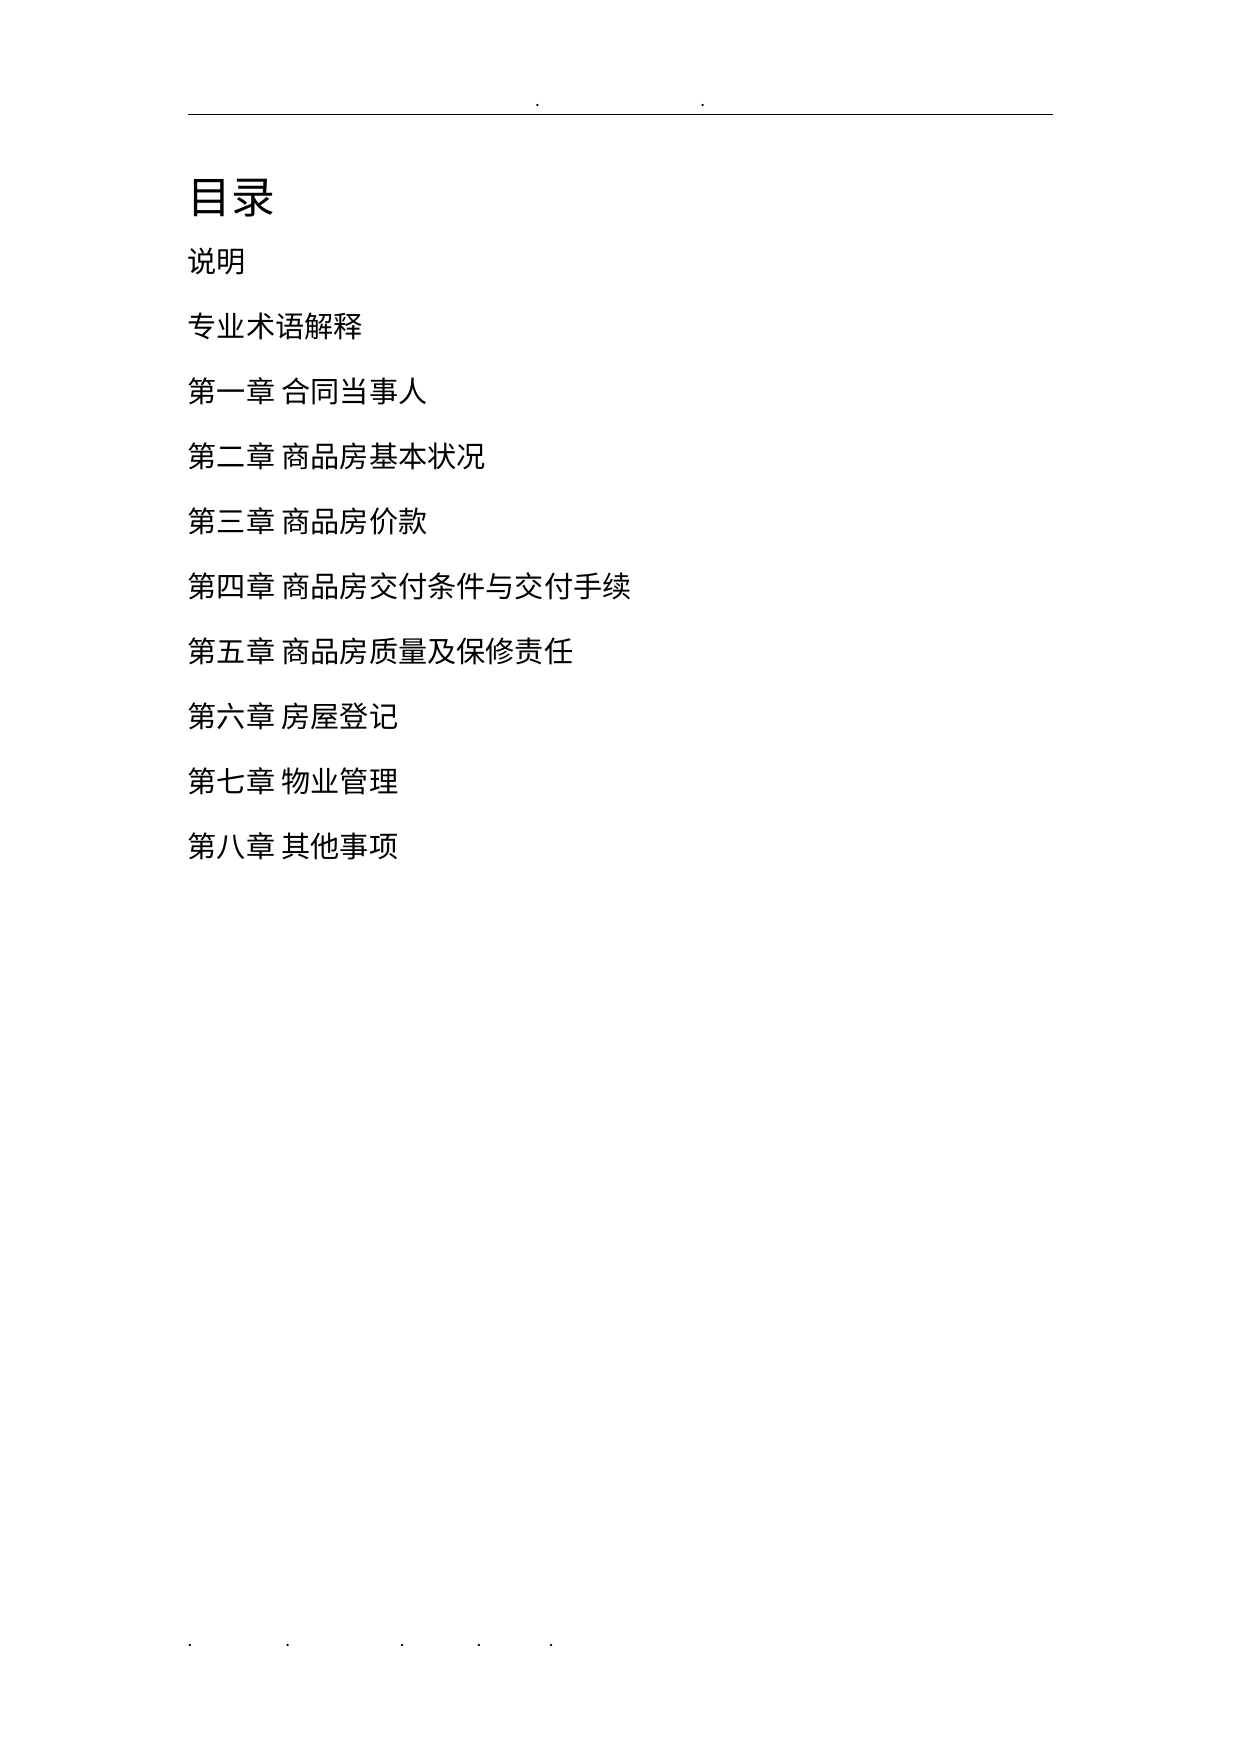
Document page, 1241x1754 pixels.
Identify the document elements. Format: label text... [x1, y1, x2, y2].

text 第二章 商品房基本状况 [187, 422, 1053, 487]
text 第三章 商品房价款 [187, 487, 1053, 552]
text 说明 [187, 227, 1053, 292]
text 第八章 其他事项 [187, 812, 1053, 877]
text 第四章 商品房交付条件与交付手续 [187, 552, 1053, 617]
text 专业术语解释 [187, 292, 1053, 357]
text 第六章 房屋登记 [187, 682, 1053, 747]
text 目录 [187, 162, 1053, 227]
text 第一章 合同当事人 [187, 357, 1053, 422]
text 第五章 商品房质量及保修责任 [187, 617, 1053, 682]
text 第七章 物业管理 [187, 747, 1053, 812]
